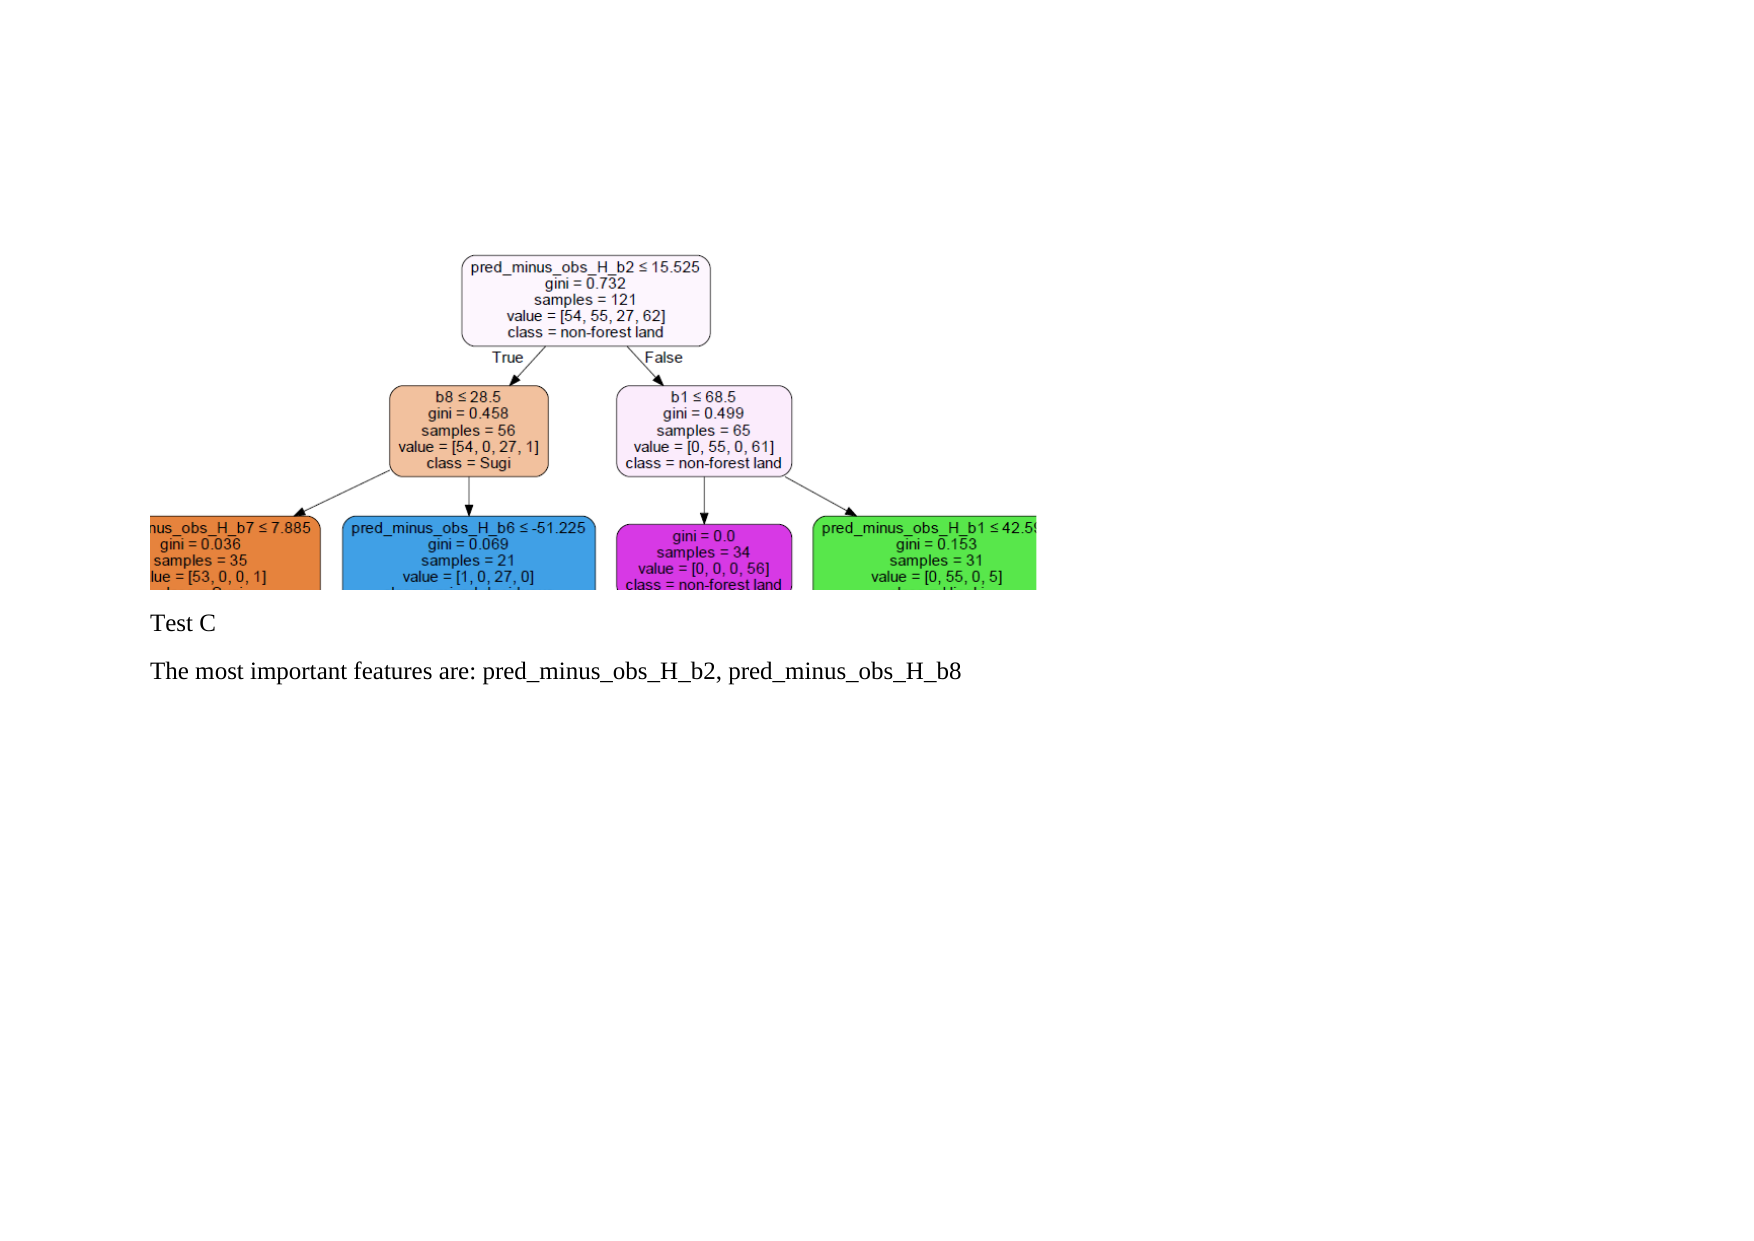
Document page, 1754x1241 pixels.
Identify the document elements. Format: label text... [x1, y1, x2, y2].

text The most important features are: pred_minus_obs_H_b2, pred_minus_obs_H_b8 [150, 656, 1604, 685]
text Test C [150, 608, 1604, 637]
picture [150, 245, 1037, 590]
